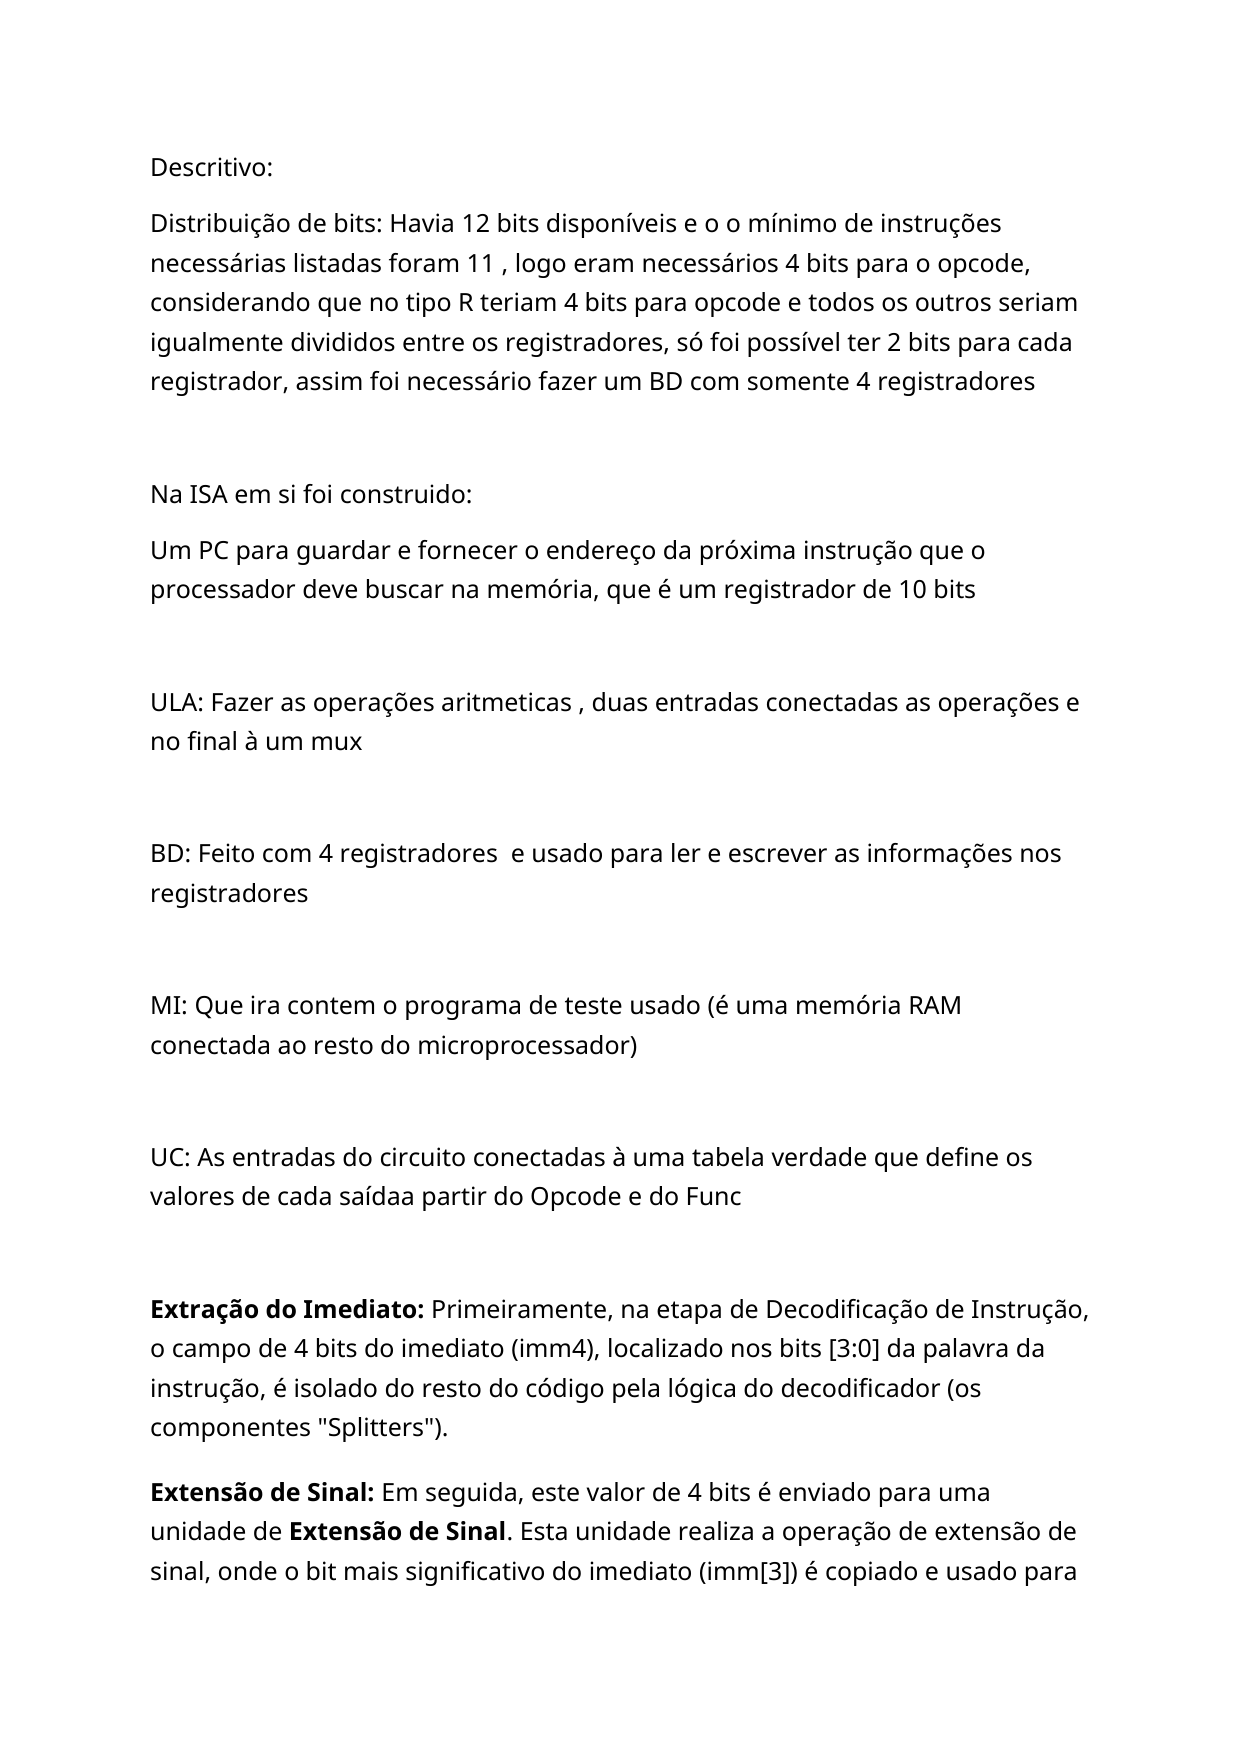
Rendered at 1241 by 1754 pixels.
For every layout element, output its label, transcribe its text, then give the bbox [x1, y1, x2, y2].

text Extração do Imediato: Primeiramente, na etapa de Decodificação de Instrução, o campo de 4 bits do imediato (imm4), localizado nos bits [3:0] da palavra da instrução, é isolado do resto do código pela lógica do decodificador (os componentes "Splitters"). [150, 1291, 1090, 1444]
text Descritivo: [150, 150, 1090, 184]
text BD: Feito com 4 registradores e usado para ler e escrever as informações nos registradores [150, 836, 1090, 909]
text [150, 1474, 1090, 1587]
text Na ISA em si foi construido: [150, 476, 1090, 510]
text UC: As entradas do circuito conectadas à uma tabela verdade que define os valores de cada saídaa partir do Opcode e do Func [150, 1139, 1090, 1213]
text ULA: Fazer as operações aritmeticas , duas entradas conectadas as operações e no final à um mux [150, 684, 1090, 758]
text MI: Que ira contem o programa de teste usado (é uma memória RAM conectada ao resto do microprocessador) [150, 988, 1090, 1061]
text Distribuição de bits: Havia 12 bits disponíveis e o o mínimo de instruções necessárias listadas foram 11 , logo eram necessários 4 bits para o opcode, considerando que no tipo R teriam 4 bits para opcode e todos os outros seriam igualmente divididos entre os registradores, só foi possível ter 2 bits para cada registrador, assim foi necessário fazer um BD com somente 4 registradores [150, 206, 1090, 398]
text Um PC para guardar e fornecer o endereço da próxima instrução que o processador deve buscar na memória, que é um registrador de 10 bits [150, 532, 1090, 606]
